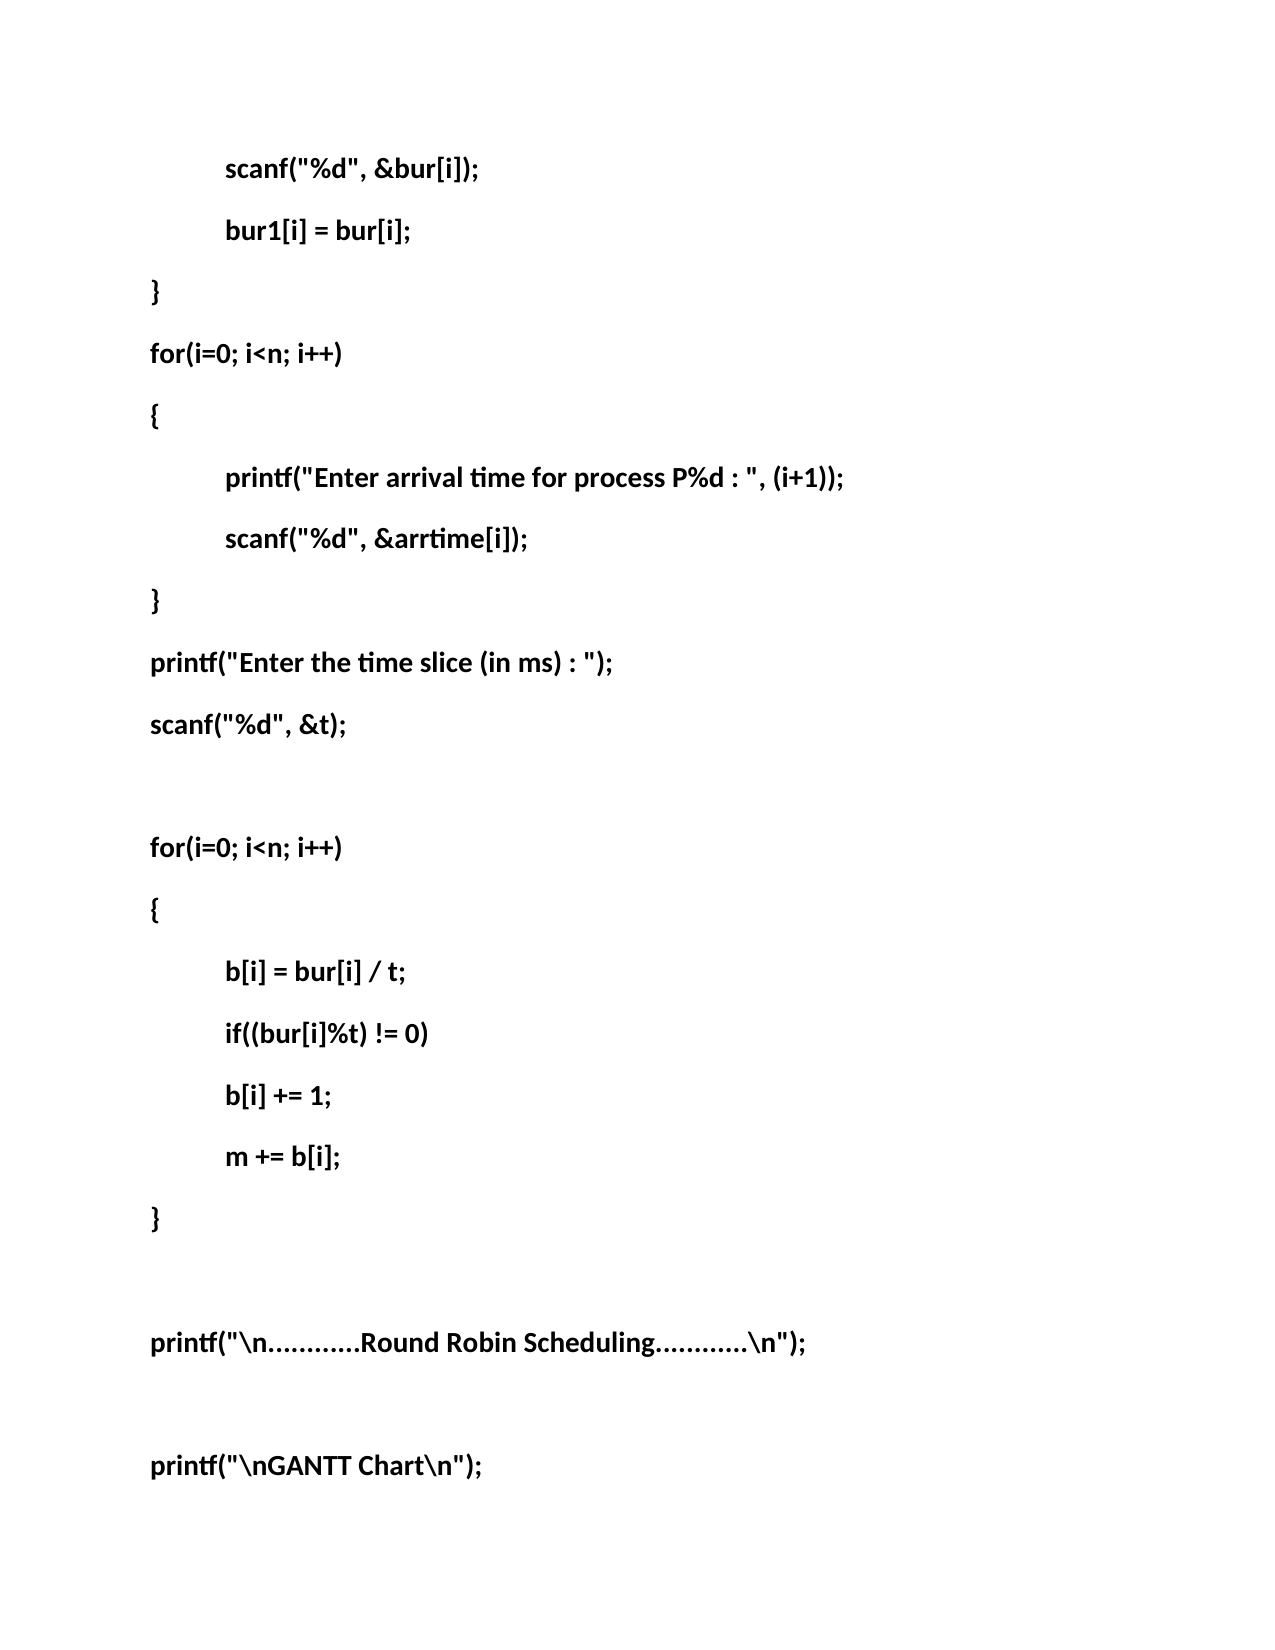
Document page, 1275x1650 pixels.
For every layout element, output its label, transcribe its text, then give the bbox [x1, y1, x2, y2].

text printf("\n............Round Robin Scheduling............\n"); [150, 1324, 1125, 1359]
text printf("Enter arrival time for process P%d : ", (i+1)); [150, 459, 1125, 494]
text printf("\nGANTT Chart\n"); [150, 1447, 1125, 1483]
text printf("Enter the time slice (in ms) : "); [150, 644, 1125, 680]
text bur1[i] = bur[i]; [150, 212, 1125, 247]
text if((bur[i]%t) != 0) [150, 1015, 1125, 1050]
text for(i=0; i<n; i++) [150, 829, 1125, 865]
text scanf("%d", &bur[i]); [150, 150, 1125, 186]
text } [150, 582, 1125, 618]
text for(i=0; i<n; i++) [150, 335, 1125, 371]
text b[i] += 1; [150, 1077, 1125, 1112]
text } [150, 273, 1125, 309]
text { [150, 397, 1125, 433]
text b[i] = bur[i] / t; [150, 953, 1125, 989]
text scanf("%d", &arrtime[i]); [150, 521, 1125, 556]
text m += b[i]; [150, 1138, 1125, 1174]
text { [150, 891, 1125, 927]
text } [150, 1200, 1125, 1236]
text scanf("%d", &t); [150, 706, 1125, 742]
